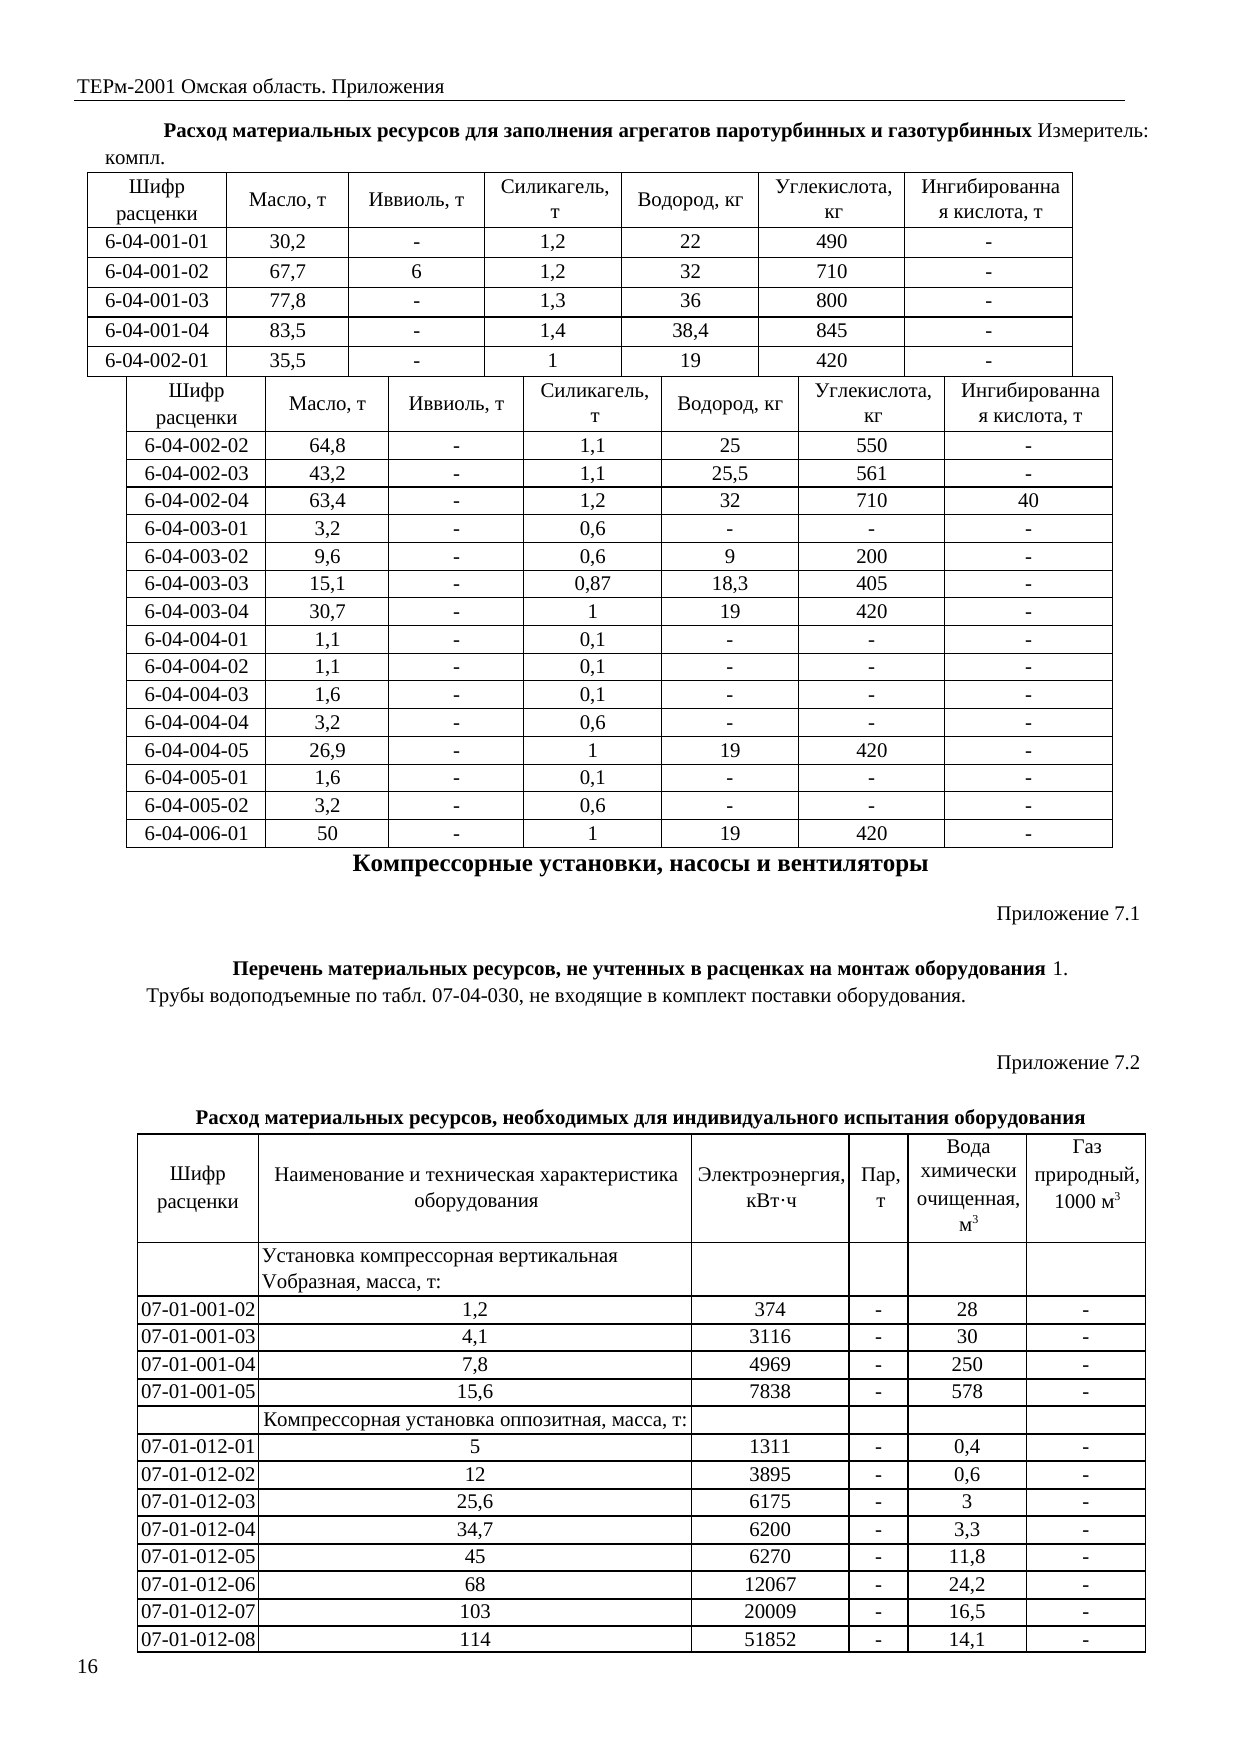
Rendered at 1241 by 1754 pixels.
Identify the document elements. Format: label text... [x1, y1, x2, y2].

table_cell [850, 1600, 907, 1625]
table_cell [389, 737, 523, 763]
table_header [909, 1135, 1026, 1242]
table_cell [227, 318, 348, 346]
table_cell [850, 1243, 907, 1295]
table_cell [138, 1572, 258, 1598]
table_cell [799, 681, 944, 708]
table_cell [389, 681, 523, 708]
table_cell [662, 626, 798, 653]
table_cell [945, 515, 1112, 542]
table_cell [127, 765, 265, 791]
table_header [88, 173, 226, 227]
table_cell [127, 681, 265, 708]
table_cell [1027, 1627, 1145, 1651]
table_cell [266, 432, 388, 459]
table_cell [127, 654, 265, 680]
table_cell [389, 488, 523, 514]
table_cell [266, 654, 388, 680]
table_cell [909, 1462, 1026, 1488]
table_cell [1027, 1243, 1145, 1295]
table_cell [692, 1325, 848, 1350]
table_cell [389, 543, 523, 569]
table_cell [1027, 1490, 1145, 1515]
text Перечень материальных ресурсов, не учтенных в расценках на монтаж оборудования 1. Трубы водоподъемные по табл. 07-04-030, не входящие в комплект поставки оборудования. [146, 956, 1068, 1007]
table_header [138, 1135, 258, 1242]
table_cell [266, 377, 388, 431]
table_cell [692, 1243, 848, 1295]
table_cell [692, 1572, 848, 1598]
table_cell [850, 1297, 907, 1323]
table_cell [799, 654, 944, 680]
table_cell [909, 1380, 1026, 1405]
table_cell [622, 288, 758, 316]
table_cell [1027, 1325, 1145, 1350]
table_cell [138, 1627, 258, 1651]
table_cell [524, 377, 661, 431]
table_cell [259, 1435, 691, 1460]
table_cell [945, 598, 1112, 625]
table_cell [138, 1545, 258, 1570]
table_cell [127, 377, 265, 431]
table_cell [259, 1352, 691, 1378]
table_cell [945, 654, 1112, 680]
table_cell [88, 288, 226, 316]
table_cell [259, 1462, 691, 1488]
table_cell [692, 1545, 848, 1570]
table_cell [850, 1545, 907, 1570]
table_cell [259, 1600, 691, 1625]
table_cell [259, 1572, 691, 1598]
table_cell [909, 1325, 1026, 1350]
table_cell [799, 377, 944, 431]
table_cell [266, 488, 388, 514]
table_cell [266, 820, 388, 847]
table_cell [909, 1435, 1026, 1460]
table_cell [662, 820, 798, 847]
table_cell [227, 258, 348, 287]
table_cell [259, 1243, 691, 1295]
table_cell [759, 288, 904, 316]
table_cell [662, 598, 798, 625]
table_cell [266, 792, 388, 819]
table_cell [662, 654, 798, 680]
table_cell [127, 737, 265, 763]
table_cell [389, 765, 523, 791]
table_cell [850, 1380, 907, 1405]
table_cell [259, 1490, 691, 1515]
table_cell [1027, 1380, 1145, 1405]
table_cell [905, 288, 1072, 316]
text Приложение 7.2 [77, 1050, 1140, 1074]
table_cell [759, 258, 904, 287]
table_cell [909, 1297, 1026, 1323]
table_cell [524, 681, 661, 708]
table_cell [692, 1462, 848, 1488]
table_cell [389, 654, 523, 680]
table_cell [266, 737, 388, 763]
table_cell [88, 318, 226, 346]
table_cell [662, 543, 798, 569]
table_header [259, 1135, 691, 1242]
text Расход материальных ресурсов для заполнения агрегатов паротурбинных и газотурбинных Измеритель: компл. [105, 118, 1157, 169]
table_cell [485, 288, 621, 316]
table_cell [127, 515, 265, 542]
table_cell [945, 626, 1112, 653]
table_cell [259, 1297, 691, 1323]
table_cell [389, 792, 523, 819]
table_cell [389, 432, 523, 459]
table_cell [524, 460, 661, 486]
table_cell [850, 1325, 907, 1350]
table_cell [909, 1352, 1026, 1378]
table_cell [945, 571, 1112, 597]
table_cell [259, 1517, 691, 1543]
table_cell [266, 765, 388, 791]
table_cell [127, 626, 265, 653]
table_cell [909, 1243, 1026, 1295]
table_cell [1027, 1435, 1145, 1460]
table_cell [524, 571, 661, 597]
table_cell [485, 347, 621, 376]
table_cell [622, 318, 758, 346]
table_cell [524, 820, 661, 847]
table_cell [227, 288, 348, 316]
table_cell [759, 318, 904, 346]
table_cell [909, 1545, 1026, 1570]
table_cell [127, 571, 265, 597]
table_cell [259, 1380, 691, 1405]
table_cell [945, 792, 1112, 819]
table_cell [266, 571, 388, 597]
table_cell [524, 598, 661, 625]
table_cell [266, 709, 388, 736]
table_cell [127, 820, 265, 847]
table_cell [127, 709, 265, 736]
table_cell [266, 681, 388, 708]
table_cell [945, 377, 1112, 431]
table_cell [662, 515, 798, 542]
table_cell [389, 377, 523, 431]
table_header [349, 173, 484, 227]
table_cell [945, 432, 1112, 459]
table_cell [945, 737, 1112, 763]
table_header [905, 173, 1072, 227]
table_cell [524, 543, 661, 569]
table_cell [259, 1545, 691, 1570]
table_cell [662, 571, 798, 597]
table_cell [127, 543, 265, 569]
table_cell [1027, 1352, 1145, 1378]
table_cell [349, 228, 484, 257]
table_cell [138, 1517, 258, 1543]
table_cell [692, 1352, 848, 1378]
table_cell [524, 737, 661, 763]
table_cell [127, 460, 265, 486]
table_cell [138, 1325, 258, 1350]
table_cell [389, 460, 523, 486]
subtitle Компрессорные установки, насосы и вентиляторы [142, 848, 1139, 876]
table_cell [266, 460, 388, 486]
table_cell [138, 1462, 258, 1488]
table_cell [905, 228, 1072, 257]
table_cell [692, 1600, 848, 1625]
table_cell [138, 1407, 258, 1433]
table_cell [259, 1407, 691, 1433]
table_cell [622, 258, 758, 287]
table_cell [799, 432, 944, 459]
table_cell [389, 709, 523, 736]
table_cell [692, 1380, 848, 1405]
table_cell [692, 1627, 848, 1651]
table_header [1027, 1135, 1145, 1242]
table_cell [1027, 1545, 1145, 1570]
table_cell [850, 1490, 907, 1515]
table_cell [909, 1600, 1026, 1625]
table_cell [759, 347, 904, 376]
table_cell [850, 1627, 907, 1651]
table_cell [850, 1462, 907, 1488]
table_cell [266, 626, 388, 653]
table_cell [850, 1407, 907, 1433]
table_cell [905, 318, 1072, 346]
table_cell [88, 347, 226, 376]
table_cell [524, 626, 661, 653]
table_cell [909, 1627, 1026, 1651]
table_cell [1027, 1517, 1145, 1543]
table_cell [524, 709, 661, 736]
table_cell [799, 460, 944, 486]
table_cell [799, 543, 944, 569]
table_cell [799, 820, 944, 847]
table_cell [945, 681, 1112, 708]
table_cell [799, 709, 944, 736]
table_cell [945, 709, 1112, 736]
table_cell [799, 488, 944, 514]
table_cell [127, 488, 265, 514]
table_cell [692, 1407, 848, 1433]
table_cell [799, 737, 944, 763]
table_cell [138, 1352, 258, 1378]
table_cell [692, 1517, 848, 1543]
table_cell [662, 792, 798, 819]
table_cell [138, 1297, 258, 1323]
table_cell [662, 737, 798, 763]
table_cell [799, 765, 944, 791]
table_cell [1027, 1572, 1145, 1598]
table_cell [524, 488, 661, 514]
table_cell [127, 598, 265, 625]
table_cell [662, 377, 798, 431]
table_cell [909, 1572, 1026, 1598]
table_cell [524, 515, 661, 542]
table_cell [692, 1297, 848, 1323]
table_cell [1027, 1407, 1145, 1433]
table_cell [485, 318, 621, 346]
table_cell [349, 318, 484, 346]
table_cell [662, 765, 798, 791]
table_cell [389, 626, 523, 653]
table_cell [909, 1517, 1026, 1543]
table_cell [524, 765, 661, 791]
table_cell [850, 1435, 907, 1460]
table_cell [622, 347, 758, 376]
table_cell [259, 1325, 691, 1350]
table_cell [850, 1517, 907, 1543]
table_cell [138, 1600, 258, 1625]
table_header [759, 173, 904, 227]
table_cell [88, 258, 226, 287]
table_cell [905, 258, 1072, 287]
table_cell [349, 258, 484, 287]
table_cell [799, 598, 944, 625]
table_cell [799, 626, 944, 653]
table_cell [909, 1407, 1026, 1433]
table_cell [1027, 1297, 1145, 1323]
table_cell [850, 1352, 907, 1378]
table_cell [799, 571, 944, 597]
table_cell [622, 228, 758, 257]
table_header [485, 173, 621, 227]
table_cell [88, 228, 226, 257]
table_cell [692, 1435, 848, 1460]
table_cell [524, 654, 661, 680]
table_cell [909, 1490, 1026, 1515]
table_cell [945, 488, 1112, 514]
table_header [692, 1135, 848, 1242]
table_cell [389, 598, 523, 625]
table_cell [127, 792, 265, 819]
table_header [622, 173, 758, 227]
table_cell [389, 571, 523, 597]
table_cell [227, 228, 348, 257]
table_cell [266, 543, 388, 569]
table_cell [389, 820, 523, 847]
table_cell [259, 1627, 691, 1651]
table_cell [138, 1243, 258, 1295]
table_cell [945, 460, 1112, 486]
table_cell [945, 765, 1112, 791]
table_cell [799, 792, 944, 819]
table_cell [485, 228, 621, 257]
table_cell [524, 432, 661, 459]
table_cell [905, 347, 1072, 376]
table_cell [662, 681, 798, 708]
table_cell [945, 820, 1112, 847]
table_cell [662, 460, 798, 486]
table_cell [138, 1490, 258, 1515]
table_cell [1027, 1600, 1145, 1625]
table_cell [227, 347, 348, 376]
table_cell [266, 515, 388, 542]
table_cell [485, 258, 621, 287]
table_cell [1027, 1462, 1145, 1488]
text Приложение 7.1 [77, 901, 1140, 925]
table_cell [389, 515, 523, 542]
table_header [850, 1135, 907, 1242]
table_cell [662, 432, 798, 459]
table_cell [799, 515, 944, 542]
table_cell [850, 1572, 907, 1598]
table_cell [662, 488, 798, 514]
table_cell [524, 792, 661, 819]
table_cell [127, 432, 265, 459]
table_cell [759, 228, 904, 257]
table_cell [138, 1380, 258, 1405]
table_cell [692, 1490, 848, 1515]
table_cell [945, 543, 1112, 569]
subtitle Расход материальных ресурсов, необходимых для индивидуального испытания оборудования [115, 1105, 1166, 1129]
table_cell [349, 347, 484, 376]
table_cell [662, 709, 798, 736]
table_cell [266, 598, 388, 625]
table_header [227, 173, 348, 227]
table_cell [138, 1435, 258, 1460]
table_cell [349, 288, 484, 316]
